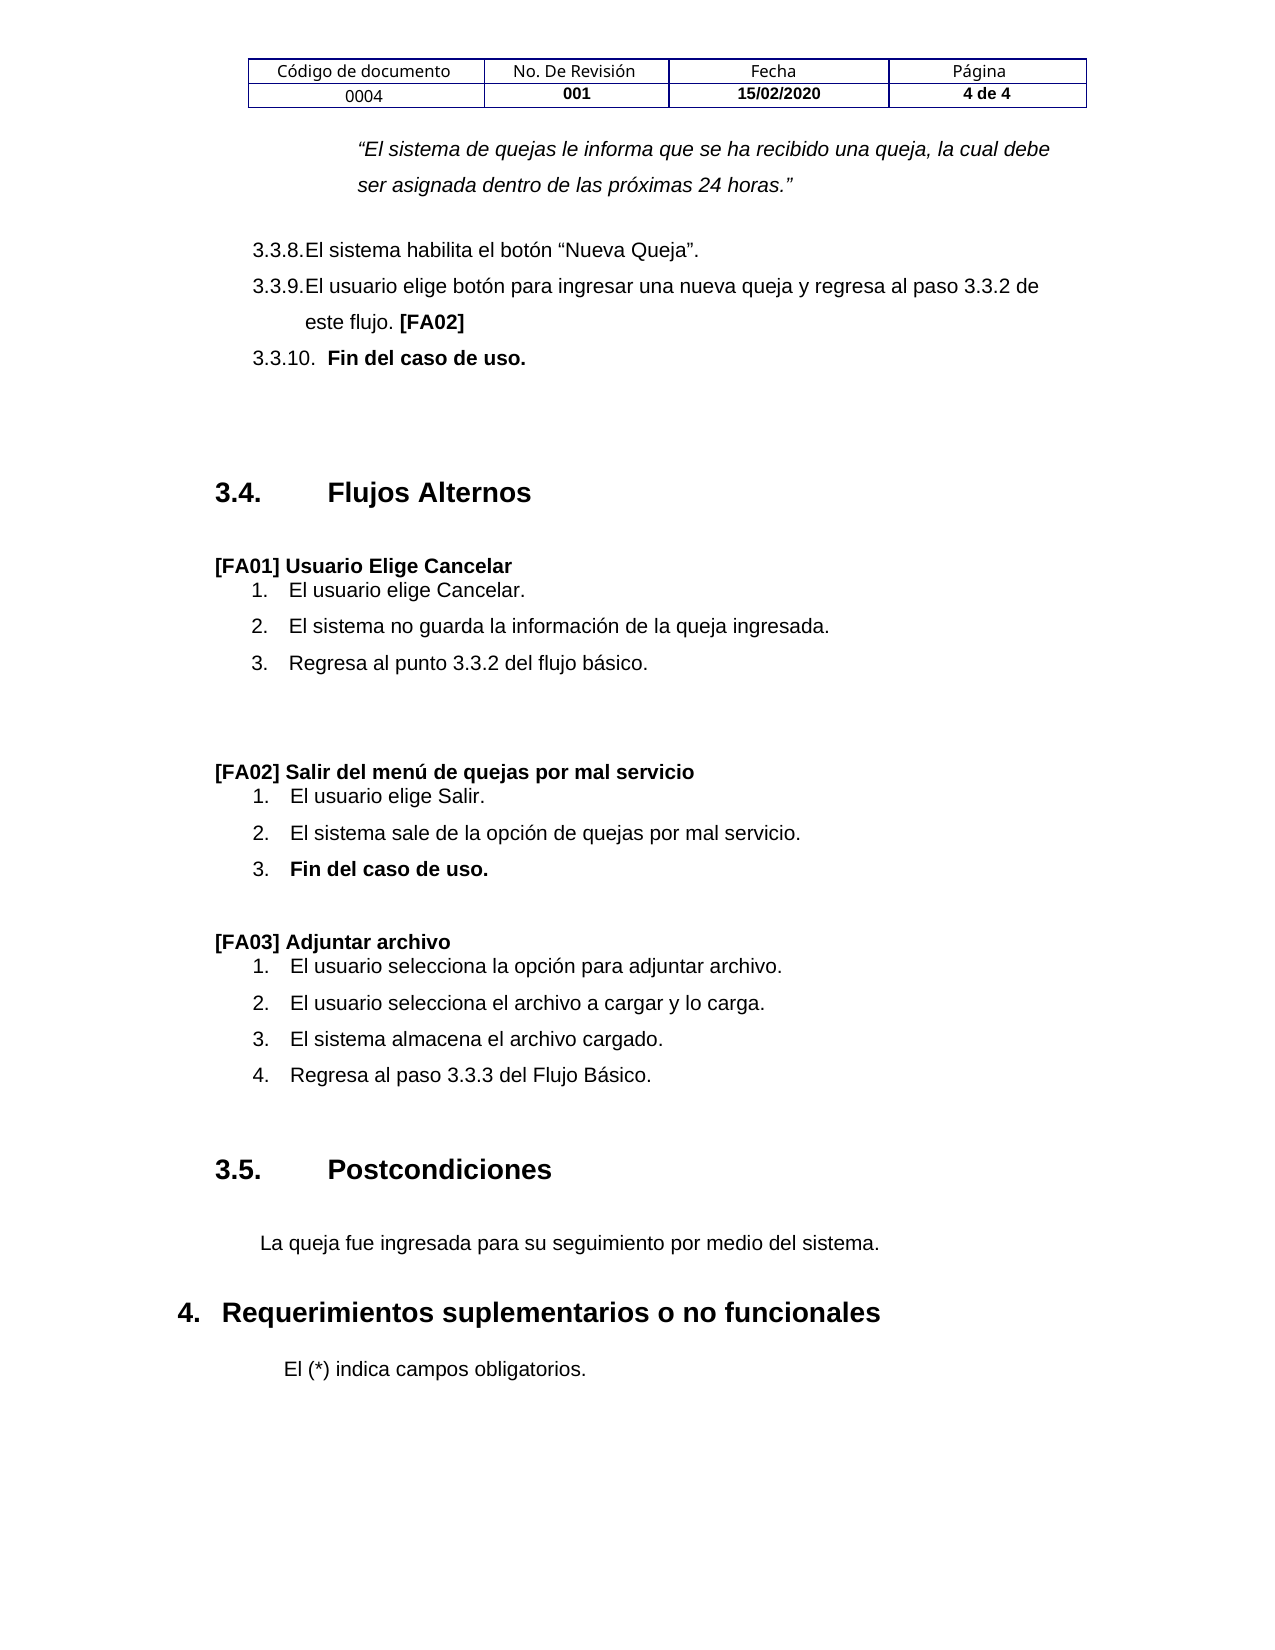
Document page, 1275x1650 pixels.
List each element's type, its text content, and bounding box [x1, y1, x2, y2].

text La queja fue ingresada para su seguimiento por medio del sistema. [260, 1231, 1067, 1254]
list El usuario elige Salir. [252, 784, 1098, 808]
list Fin del caso de uso. [252, 346, 1067, 370]
text [FA02] Salir del menú de quejas por mal servicio [215, 760, 1098, 784]
text “El sistema de quejas le informa que se ha recibido una queja, la cual debe ser asignada dentro de las próximas 24 horas.” [357, 137, 1067, 197]
list El sistema no guarda la información de la queja ingresada. [251, 614, 1098, 638]
list El sistema almacena el archivo cargado. [252, 1027, 1098, 1051]
subtitle Requerimientos suplementarios o no funcionales [177, 1296, 1098, 1328]
list Flujos Alternos [215, 476, 1067, 509]
list Postcondiciones [215, 1153, 1067, 1185]
list Fin del caso de uso. [252, 857, 1098, 881]
list El sistema habilita el botón “Nueva Queja”. [252, 238, 1067, 262]
list El usuario elige Cancelar. [251, 578, 1098, 602]
text [FA01] Usuario Elige Cancelar [215, 554, 1098, 578]
text El (*) indica campos obligatorios. [283, 1357, 1067, 1381]
list El usuario selecciona la opción para adjuntar archivo. [252, 954, 1098, 978]
list El usuario elige botón para ingresar una nueva queja y regresa al paso 3.3.2 de este flujo. [FA02] [252, 274, 1067, 334]
list Regresa al punto 3.3.2 del flujo básico. [251, 651, 1098, 675]
list El usuario selecciona el archivo a cargar y lo carga. [252, 990, 1098, 1014]
list El sistema sale de la opción de quejas por mal servicio. [252, 821, 1098, 844]
text [FA03] Adjuntar archivo [215, 930, 1098, 954]
list Regresa al paso 3.3.3 del Flujo Básico. [252, 1063, 1098, 1087]
